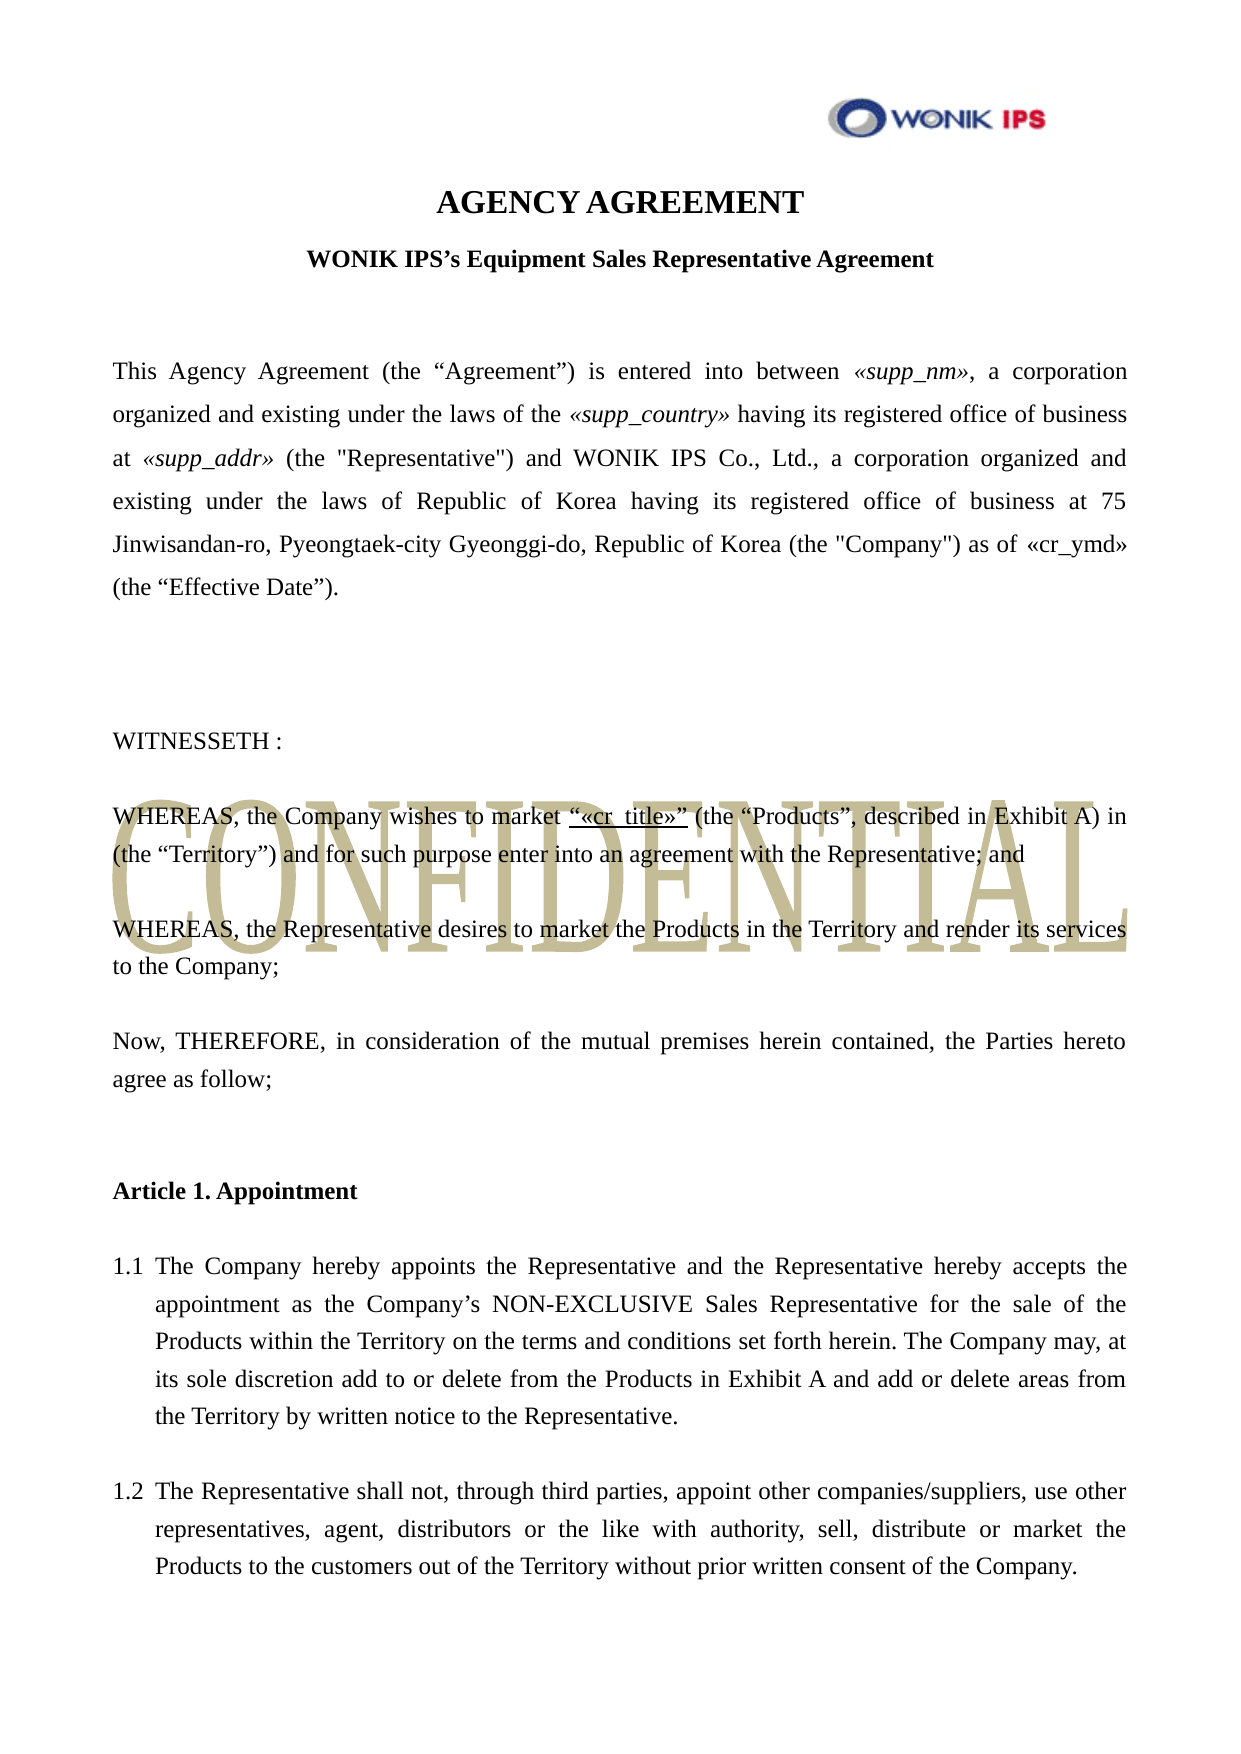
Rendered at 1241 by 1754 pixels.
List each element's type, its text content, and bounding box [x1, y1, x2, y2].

list The Company hereby appoints the Representative and the Representative hereby accepts the appointment as the Company’s NON-EXCLUSIVE Sales Representative for the sale of the Products within the Territory on the terms and conditions set forth herein. The Company may, at its sole discretion add to or delete from the Products in Exhibit A and add or delete areas from the Territory by written notice to the Representative. [112, 1247, 1128, 1434]
text This Agency Agreement (the “Agreement”) is entered into between «supp_nm», a corporation organized and existing under the laws of the «supp_country» having its registered office of business at «supp_addr» (the "Representative") and WONIK IPS Co., Ltd., a corporation organized and existing under the laws of Republic of Korea having its registered office of business at 75 Jinwisandan-ro, Pyeongtaek-city Gyeonggi-do, Republic of Korea (the "Company") as of «cr_ymd» (the “Effective Date”). [112, 352, 1128, 605]
text WHEREAS, the Company wishes to market “«cr_title»” (the “Products”, described in Exhibit A) in (the “Territory”) and for such purpose enter into an agreement with the Representative; and [112, 797, 1128, 872]
text Article 1. Appointment [112, 1172, 1128, 1209]
text WONIK IPS’s Equipment Sales Representative Agreement [112, 239, 1128, 277]
text Now, THEREFORE, in consideration of the mutual premises herein contained, the Parties hereto agree as follow; [112, 1022, 1128, 1097]
text AGENCY AGREEMENT [112, 164, 1128, 239]
text WHEREAS, the Representative desires to market the Products in the Territory and render its services to the Company; [112, 909, 1128, 984]
text WITNESSETH : [112, 722, 1128, 759]
list The Representative shall not, through third parties, appoint other companies/suppliers, use other representatives, agent, distributors or the like with authority, sell, distribute or market the Products to the customers out of the Territory without prior written consent of the Company. [112, 1472, 1128, 1584]
